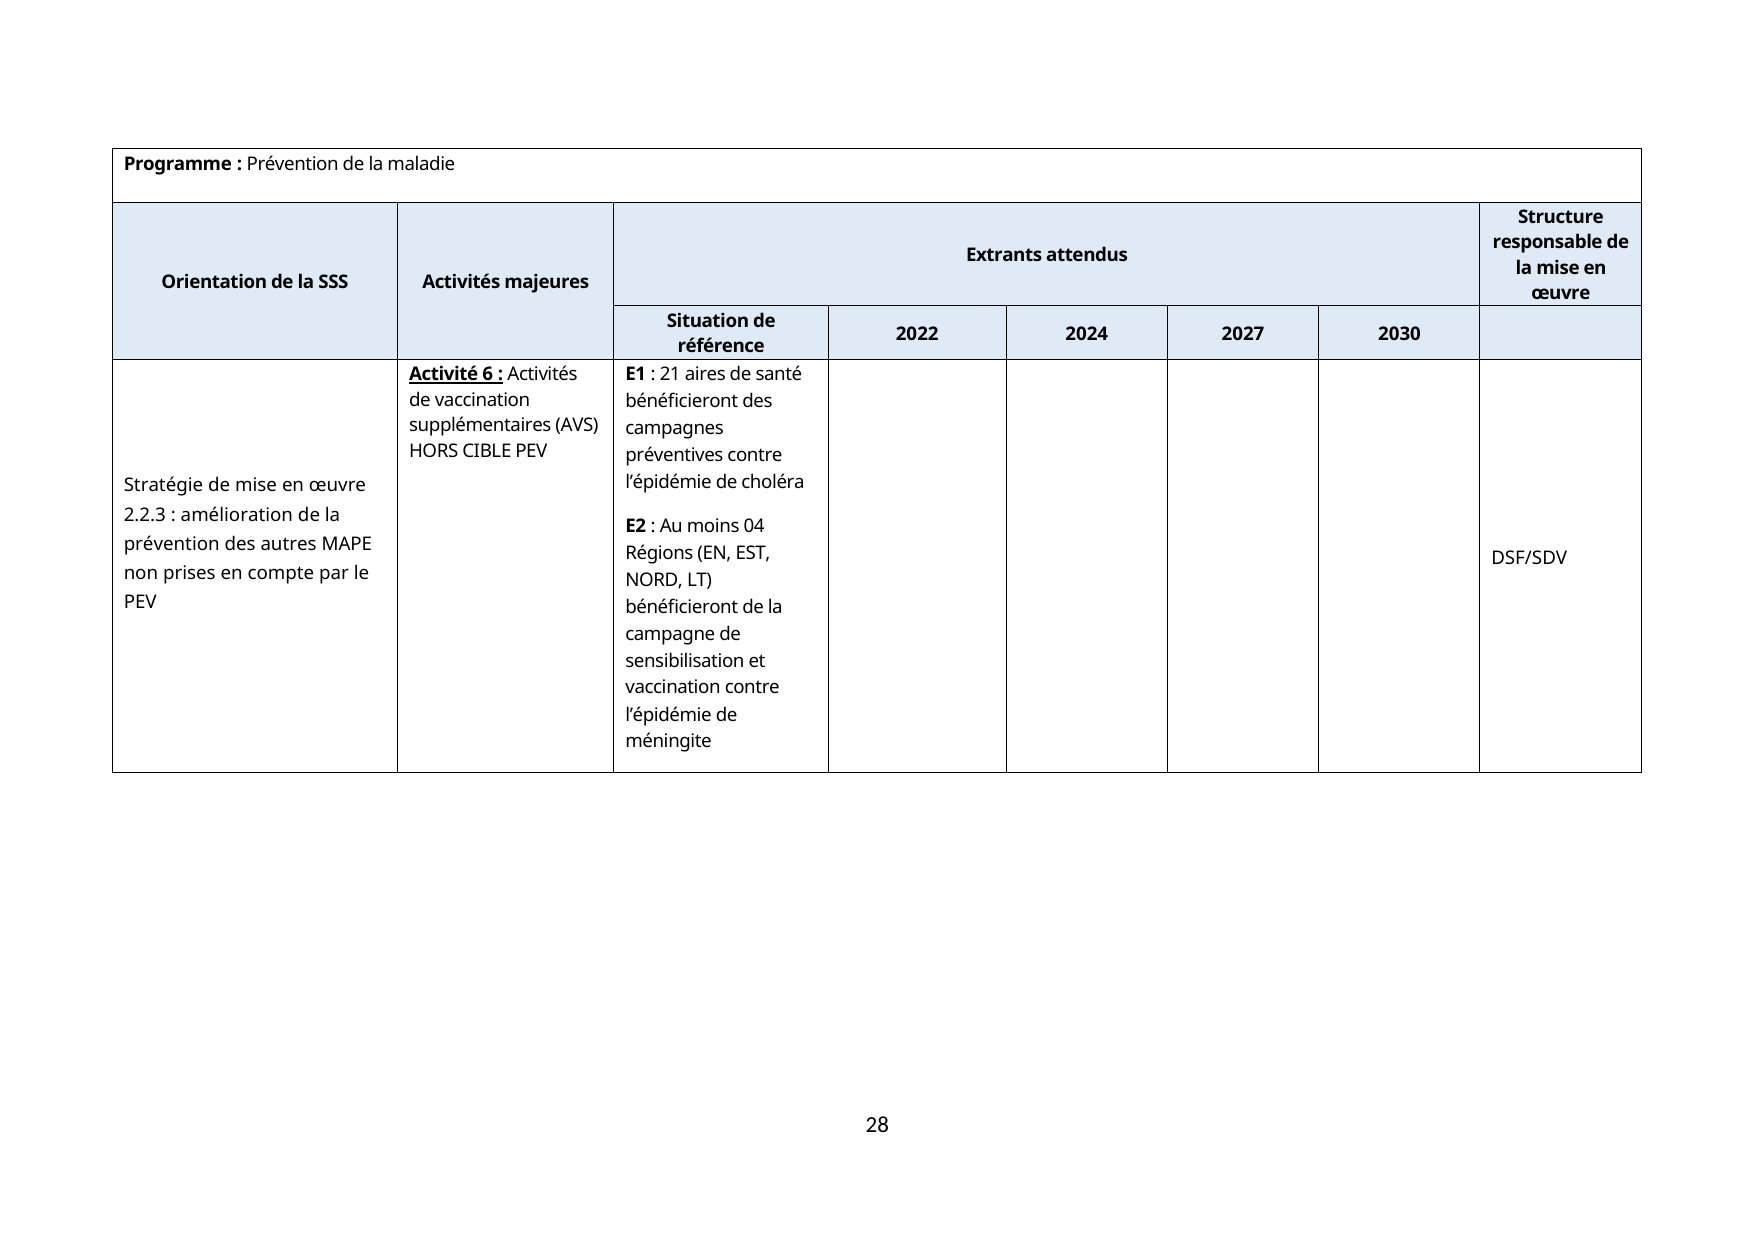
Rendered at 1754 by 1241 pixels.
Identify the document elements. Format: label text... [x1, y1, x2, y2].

table_cell Structure responsable de la mise en œuvre [1480, 203, 1641, 305]
table_cell Orientation de la SSS [113, 203, 397, 359]
table_cell DSF/SDV [1480, 360, 1641, 772]
table_cell 2030 [1319, 306, 1479, 359]
table_cell E1 : 21 aires de santé bénéficieront des campagnes préventives contre l’épidémie de choléra E2 : Au moins 04 Régions (EN, EST, NORD, LT) bénéficieront de la campagne de sensibilisation et vaccination contre l’épidémie de méningite [614, 360, 828, 772]
table_cell [829, 360, 1006, 772]
table_cell [1319, 360, 1479, 772]
table_cell Activité 6 : Activités de vaccination supplémentaires (AVS) HORS CIBLE PEV [398, 360, 613, 772]
table_cell Extrants attendus [614, 203, 1479, 305]
table_cell [1480, 306, 1641, 359]
table_cell Activités majeures [398, 203, 613, 359]
table_cell [1007, 360, 1167, 772]
table_cell Stratégie de mise en œuvre 2.2.3 : amélioration de la prévention des autres MAPE non prises en compte par le PEV [113, 360, 397, 772]
table_header Programme : Prévention de la maladie [113, 149, 1641, 202]
table_cell 2022 [829, 306, 1006, 359]
table_cell Situation de référence [614, 306, 828, 359]
table_cell 2024 [1007, 306, 1167, 359]
table_cell [1168, 360, 1318, 772]
table_cell 2027 [1168, 306, 1318, 359]
